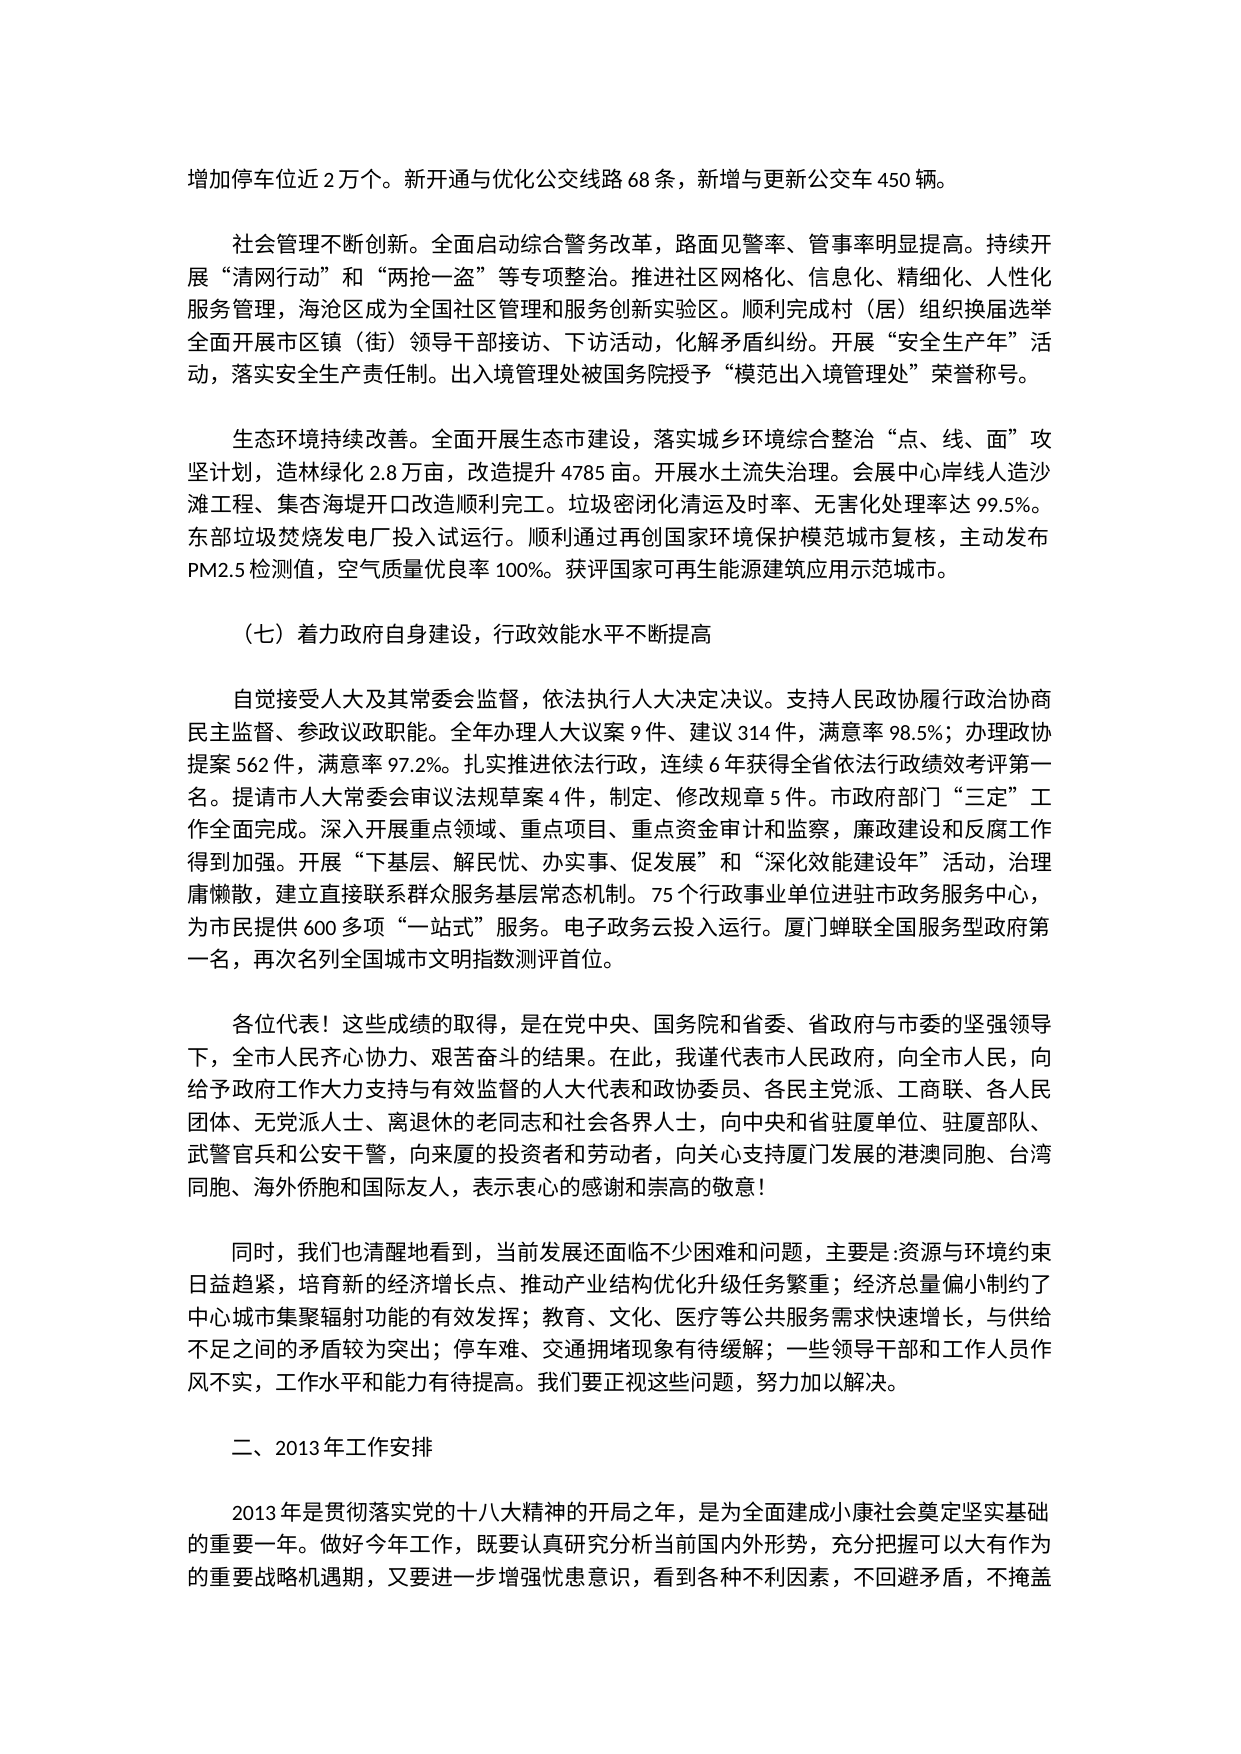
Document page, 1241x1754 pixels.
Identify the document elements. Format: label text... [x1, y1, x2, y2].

text 各位代表！这些成绩的取得，是在党中央、国务院和省委、省政府与市委的坚强领导下，全市人民齐心协力、艰苦奋斗的结果。在此，我谨代表市人民政府，向全市人民，向给予政府工作大力支持与有效监督的人大代表和政协委员、各民主党派、工商联、各人民团体、无党派人士、离退休的老同志和社会各界人士，向中央和省驻厦单位、驻厦部队、武警官兵和公安干警，向来厦的投资者和劳动者，向关心支持厦门发展的港澳同胞、台湾同胞、海外侨胞和国际友人，表示衷心的感谢和崇高的敬意！ [187, 1007, 1053, 1202]
text 二、2013年工作安排 [187, 1429, 1053, 1462]
text （七）着力政府自身建设，行政效能水平不断提高 [187, 617, 1053, 649]
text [187, 162, 1053, 194]
text 自觉接受人大及其常委会监督，依法执行人大决定决议。支持人民政协履行政治协商、民主监督、参政议政职能。全年办理人大议案9件、建议314件，满意率98.5%；办理政协提案562件，满意率97.2%。扎实推进依法行政，连续6年获得全省依法行政绩效考评第一名。提请市人大常委会审议法规草案4件，制定、修改规章5件。市政府部门“三定”工作全面完成。深入开展重点领域、重点项目、重点资金审计和监察，廉政建设和反腐工作得到加强。开展“下基层、解民忧、办实事、促发展”和“深化效能建设年”活动，治理庸懒散，建立直接联系群众服务基层常态机制。75个行政事业单位进驻市政务服务中心，为市民提供600多项“一站式”服务。电子政务云投入运行。厦门蝉联全国服务型政府第一名，再次名列全国城市文明指数测评首位。 [187, 682, 1053, 974]
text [187, 1494, 1053, 1592]
text 生态环境持续改善。全面开展生态市建设，落实城乡环境综合整治“点、线、面”攻坚计划，造林绿化2.8万亩，改造提升4785亩。开展水土流失治理。会展中心岸线人造沙滩工程、集杏海堤开口改造顺利完工。垃圾密闭化清运及时率、无害化处理率达99.5%。东部垃圾焚烧发电厂投入试运行。顺利通过再创国家环境保护模范城市复核，主动发布PM2.5检测值，空气质量优良率100%。获评国家可再生能源建筑应用示范城市。 [187, 422, 1053, 584]
text 社会管理不断创新。全面启动综合警务改革，路面见警率、管事率明显提高。持续开展“清网行动”和“两抢一盗”等专项整治。推进社区网格化、信息化、精细化、人性化服务管理，海沧区成为全国社区管理和服务创新实验区。顺利完成村（居）组织换届选举。全面开展市区镇（街）领导干部接访、下访活动，化解矛盾纠纷。开展“安全生产年”活动，落实安全生产责任制。出入境管理处被国务院授予“模范出入境管理处”荣誉称号。 [187, 227, 1053, 389]
text 同时，我们也清醒地看到，当前发展还面临不少困难和问题，主要是:资源与环境约束日益趋紧，培育新的经济增长点、推动产业结构优化升级任务繁重；经济总量偏小制约了中心城市集聚辐射功能的有效发挥；教育、文化、医疗等公共服务需求快速增长，与供给不足之间的矛盾较为突出；停车难、交通拥堵现象有待缓解；一些领导干部和工作人员作风不实，工作水平和能力有待提高。我们要正视这些问题，努力加以解决。 [187, 1234, 1053, 1397]
